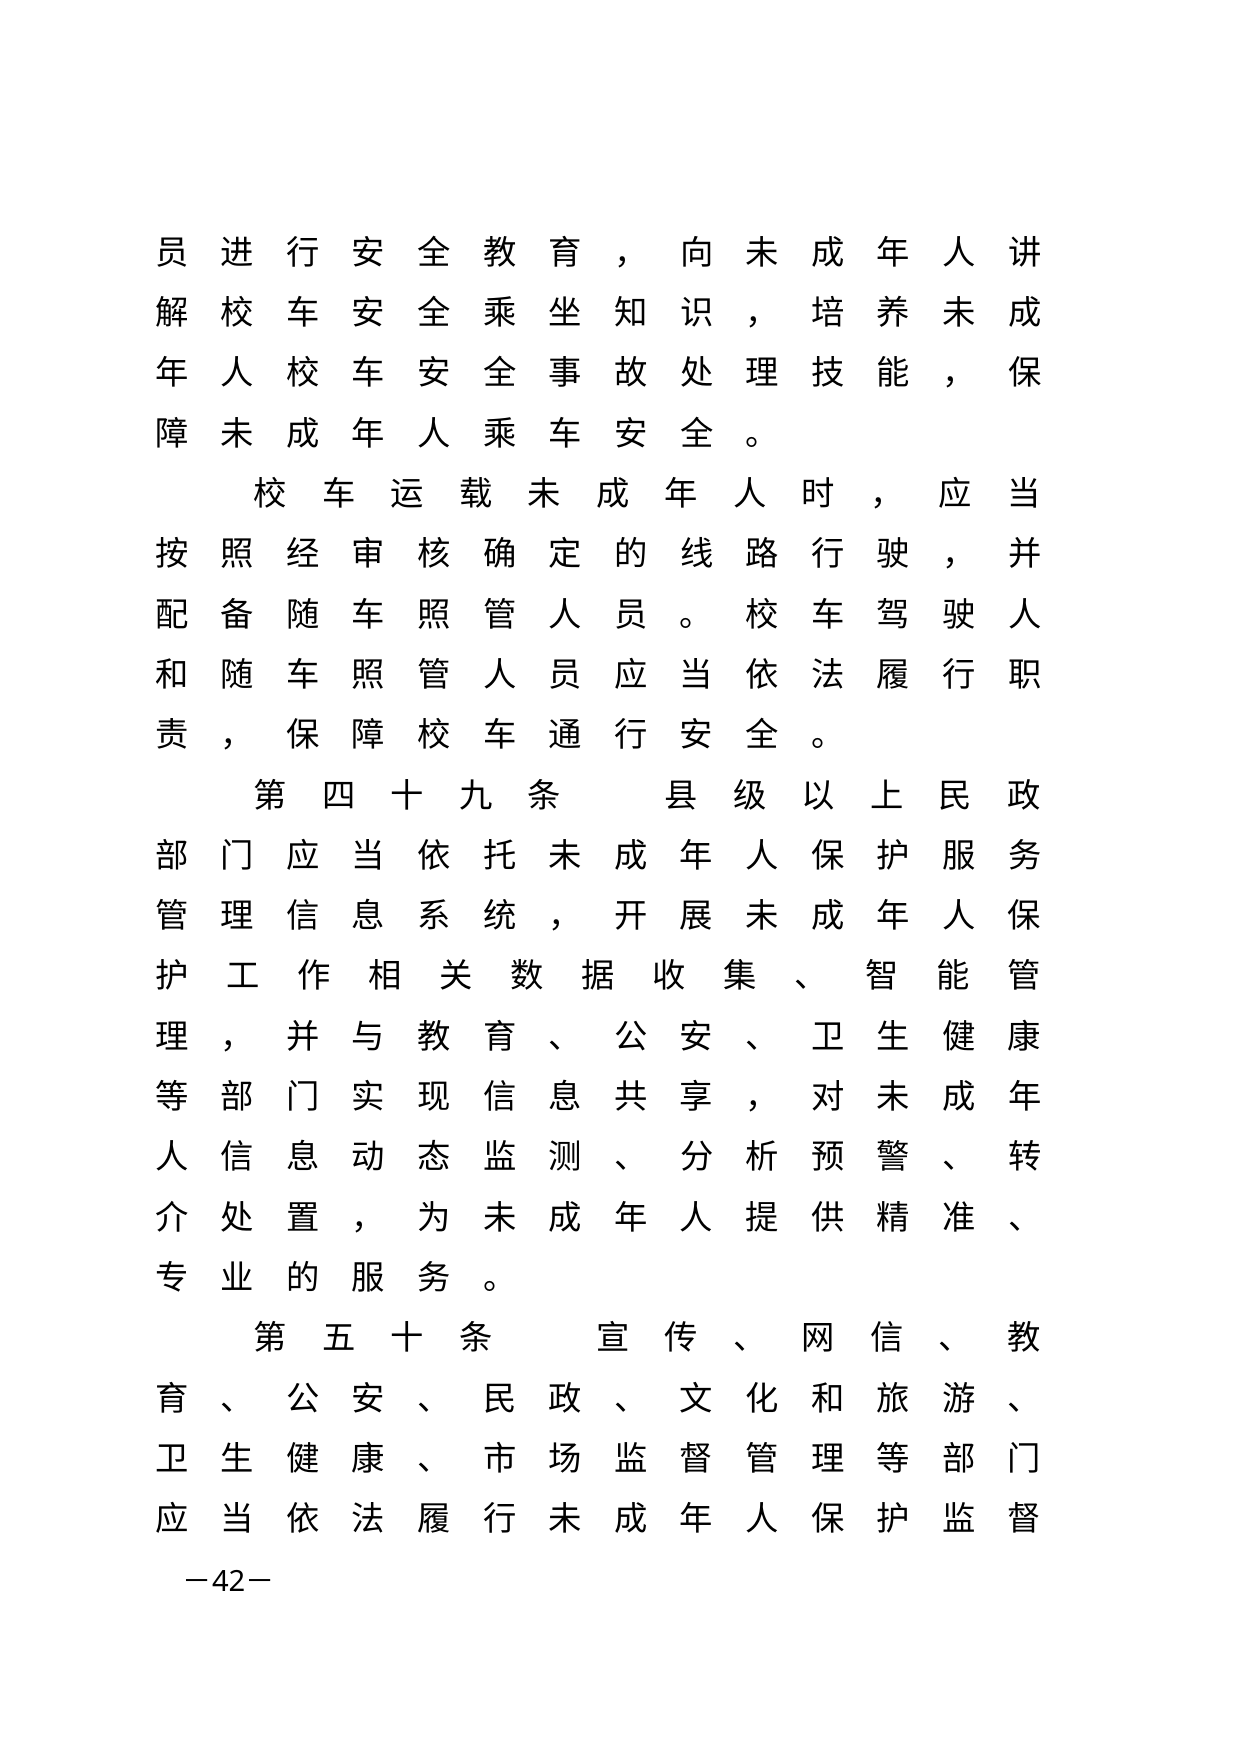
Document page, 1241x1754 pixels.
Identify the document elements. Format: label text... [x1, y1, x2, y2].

text 校车运载未成年人时，应当按照经审核确定的线路行驶，并配备随车照管人员。校车驾驶人和随车照管人员应当依法履行职责，保障校车通行安全。 [155, 461, 1073, 762]
text 第四十九条 县级以上民政部门应当依托未成年人保护服务管理信息系统，开展未成年人保护工作相关数据收集、智能管理，并与教育、公安、卫生健康等部门实现信息共享，对未成年人信息动态监测、分析预警、转介处置，为未成年人提供精准、专业的服务。 [155, 762, 1073, 1305]
text 第五十条 宣传、网信、教育、公安、民政、文化和旅游、卫生健康、市场监督管理等部门应当依法履行未成年人保护监督管理职责，在开展监督检查工作时，可以依法采取下列措施： [155, 1305, 1073, 1546]
text 使用校车的学校、幼儿园以及校车服务提供者应当建立健全校车安全管理制度，配备安全管理人员，定期对校车进行安全检查，对校车驾驶人和随车照管人员进行安全教育，向未成年人讲解校车安全乘坐知识，培养未成年人校车安全事故处理技能，保障未成年人乘车安全。 [155, 219, 1073, 461]
